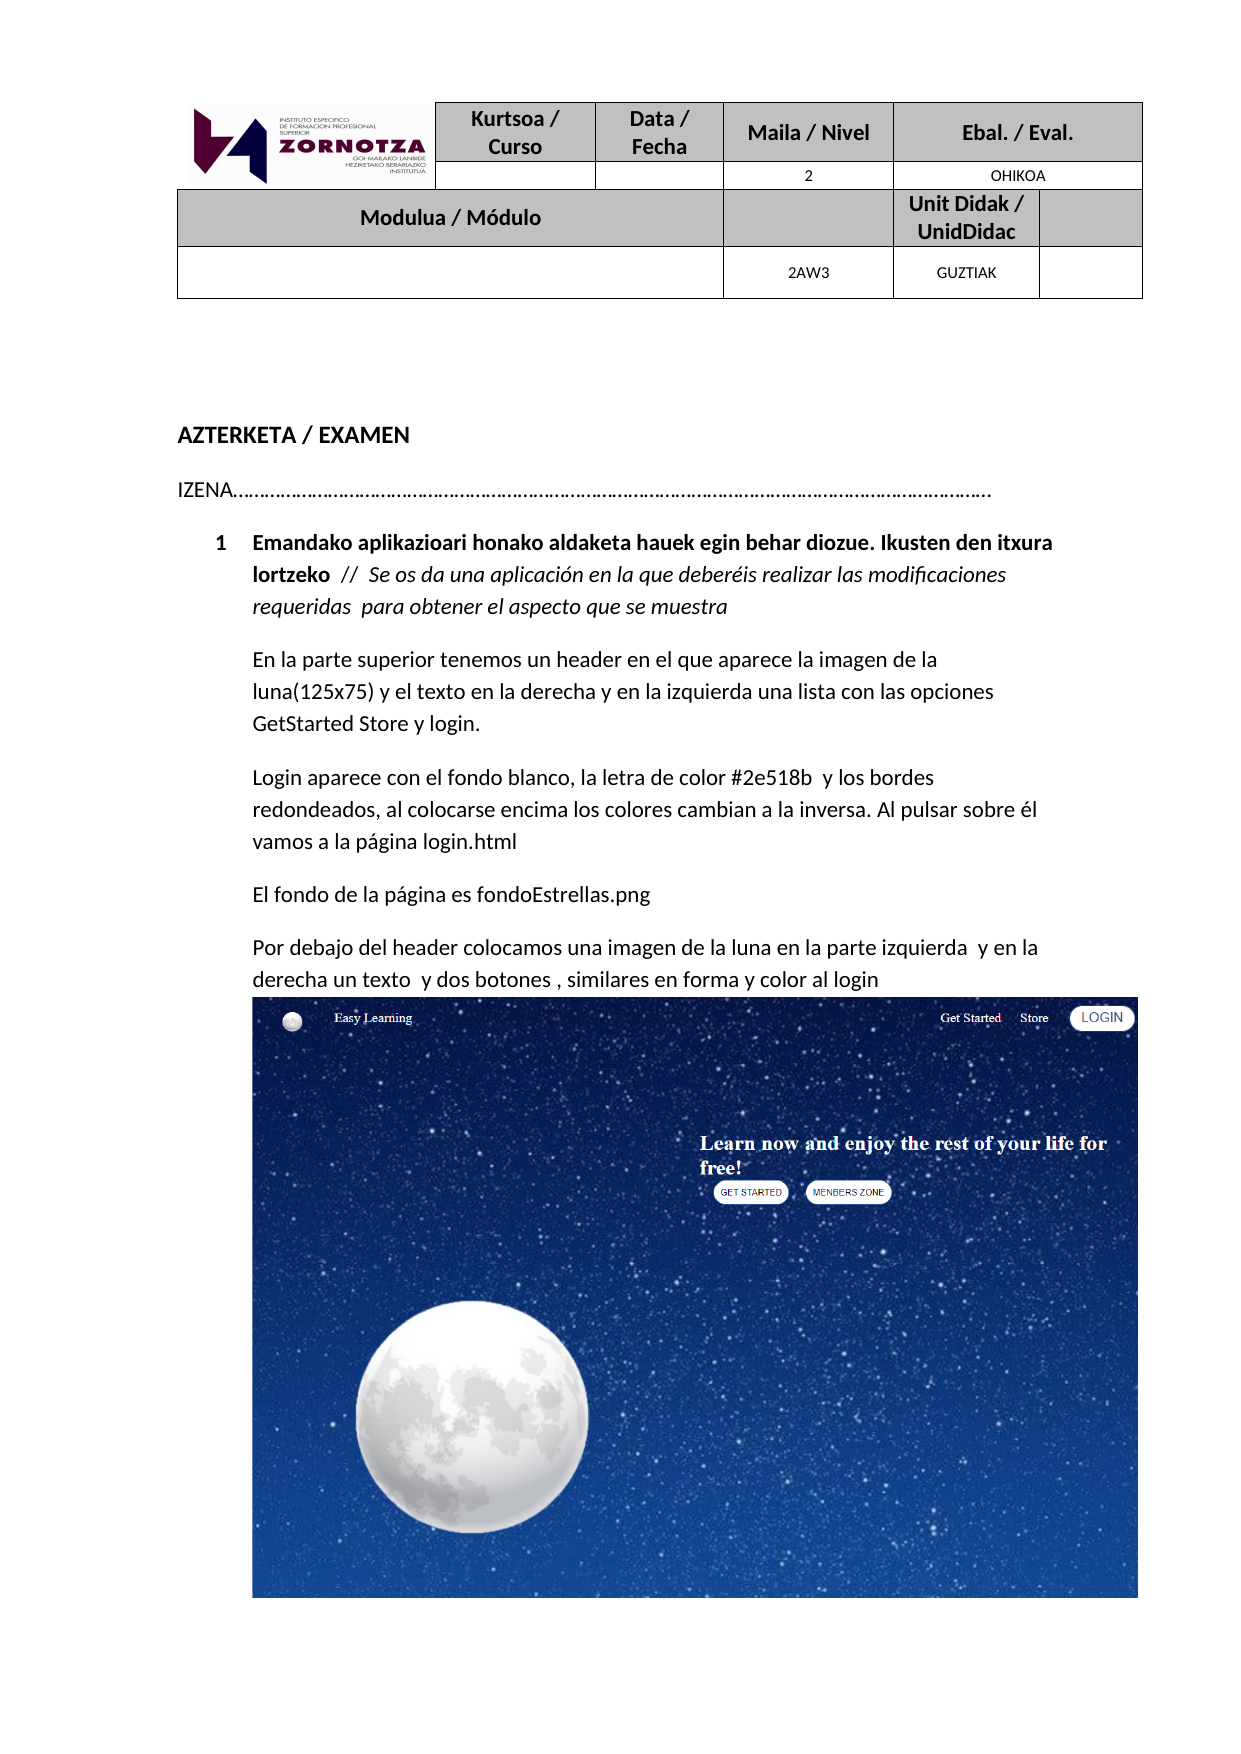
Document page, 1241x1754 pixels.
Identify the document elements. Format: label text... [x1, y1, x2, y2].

picture [252, 997, 1138, 1598]
picture [188, 105, 434, 186]
text IZENA……………………………………………………………………………………………………………………………… [177, 475, 1063, 503]
text El fondo de la página es fondoEstrellas.png [252, 880, 1063, 908]
text AZTERKETA / EXAMEN [177, 419, 1063, 449]
list Emandako aplikazioari honako aldaketa hauek egin behar diozue. Ikusten den itxura lortzeko // Se os da una aplicación en la que deberéis realizar las modificaciones requeridas para obtener el aspecto que se muestra [215, 528, 1063, 620]
text Login aparece con el fondo blanco, la letra de color #2e518b y los bordes redondeados, al colocarse encima los colores cambian a la inversa. Al pulsar sobre él vamos a la página login.html [252, 763, 1063, 855]
text En la parte superior tenemos un header en el que aparece la imagen de la luna(125x75) y el texto en la derecha y en la izquierda una lista con las opciones GetStarted Store y login. [252, 645, 1063, 738]
text Por debajo del header colocamos una imagen de la luna en la parte izquierda y en la derecha un texto y dos botones , similares en forma y color al login [252, 933, 1063, 997]
